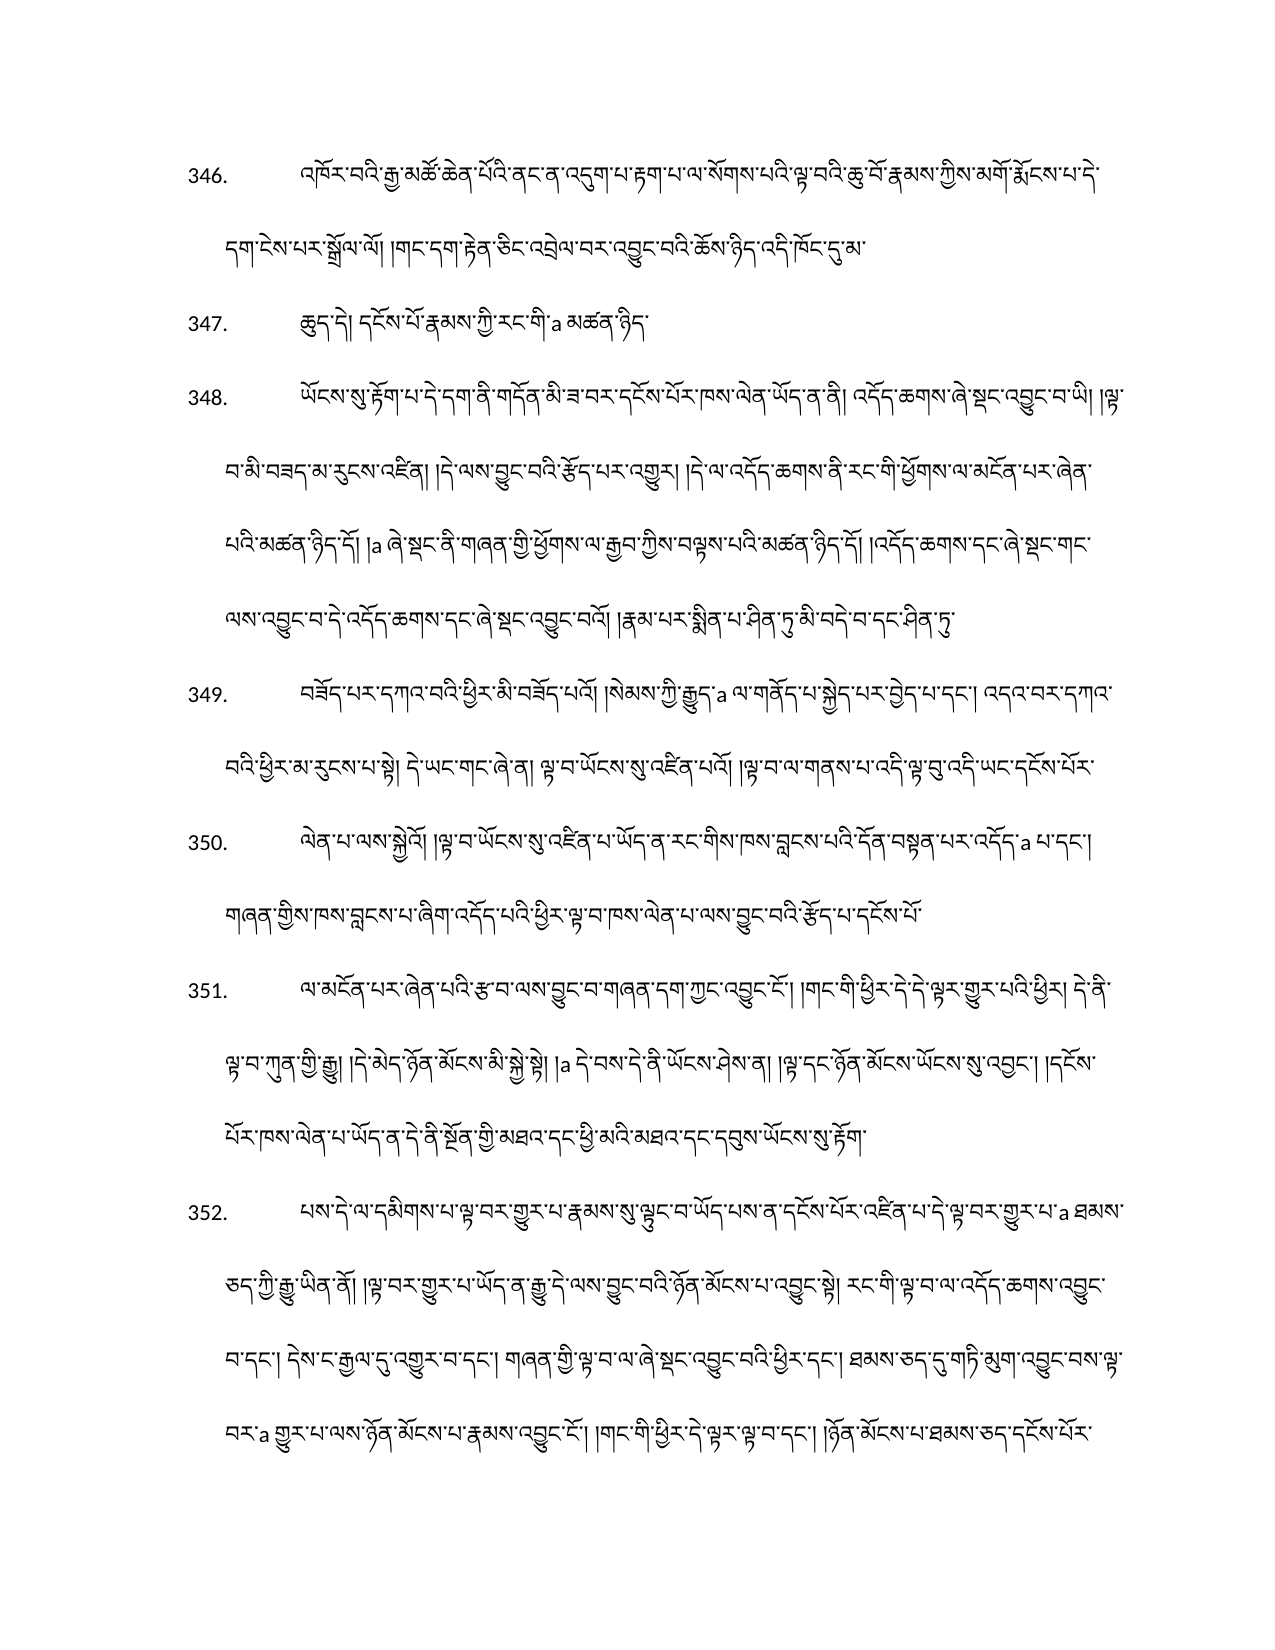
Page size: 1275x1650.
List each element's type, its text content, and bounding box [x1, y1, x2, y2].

list ལ་མངོན་པར་ཞེན་པའི་རྩ་བ་ལས་བྱུང་བ་གཞན་དག་ཀྱང་འབྱུང་ངོ་། །གང་གི་ཕྱིར་དེ་དེ་ལྟར་གྱུར་པའི་ཕྱིར། དེ་ནི་ལྟ་བ་ཀུན་གྱི་རྒྱུ། །དེ་མེད་ཉོན་མོངས་མི་སྐྱེ་སྟེ། །aདེ་བས་དེ་ནི་ཡོངས་ཤེས་ན། །ལྟ་དང་ཉོན་མོངས་ཡོངས་སུ་འབྱང་། །དངོས་པོར་ཁས་ལེན་པ་ཡོད་ན་དེ་ནི་སྔོན་གྱི་མཐའ་དང་ཕྱི་མའི་མཐའ་དང་དབུས་ཡོངས་སུ་རྟོག་ [187, 965, 1125, 1177]
list བཟོད་པར་དཀའ་བའི་ཕྱིར་མི་བཟོད་པའོ། །སེམས་ཀྱི་རྒྱུད་aལ་གནོད་པ་སྐྱེད་པར་བྱེད་པ་དང་། འདའ་བར་དཀའ་བའི་ཕྱིར་མ་རུངས་པ་སྟེ། དེ་ཡང་གང་ཞེ་ན། ལྟ་བ་ཡོངས་སུ་འཛིན་པའོ། །ལྟ་བ་ལ་གནས་པ་འདི་ལྟ་བུ་འདི་ཡང་དངོས་པོར་ [187, 668, 1125, 807]
list ཡོངས་སུ་རྟོག་པ་དེ་དག་ནི་གདོན་མི་ཟ་བར་དངོས་པོར་ཁས་ལེན་ཡོད་ན་ནི། འདོད་ཆགས་ཞེ་སྡང་འབྱུང་བ་ཡི། །ལྟ་བ་མི་བཟད་མ་རུངས་འཛིན། །དེ་ལས་བྱུང་བའི་རྩོད་པར་འགྱུར། །དེ་ལ་འདོད་ཆགས་ནི་རང་གི་ཕྱོགས་ལ་མངོན་པར་ཞེན་པའི་མཚན་ཉིད་དོ། །aཞེ་སྡང་ནི་གཞན་གྱི་ཕྱོགས་ལ་རྒྱབ་ཀྱིས་བལྟས་པའི་མཚན་ཉིད་དོ། །འདོད་ཆགས་དང་ཞེ་སྡང་གང་ལས་འབྱུང་བ་དེ་འདོད་ཆགས་དང་ཞེ་སྡང་འབྱུང་བའོ། །རྣམ་པར་སྨིན་པ་ཤིན་ཏུ་མི་བདེ་བ་དང་ཤིན་ཏུ་ [187, 372, 1125, 659]
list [187, 1187, 1125, 1473]
list འཁོར་བའི་རྒྱ་མཚོ་ཆེན་པོའི་ནང་ན་འདུག་པ་རྟག་པ་ལ་སོགས་པའི་ལྟ་བའི་ཆུ་བོ་རྣམས་ཀྱིས་མགོ་རྨོངས་པ་དེ་དག་ངེས་པར་སྒྲོལ་ལོ། །གང་དག་རྟེན་ཅིང་འབྲེལ་བར་འབྱུང་བའི་ཆོས་ཉིད་འདི་ཁོང་དུ་མ་ [187, 150, 1125, 288]
list ལེན་པ་ལས་སྐྱེའོ། །ལྟ་བ་ཡོངས་སུ་འཛིན་པ་ཡོད་ན་རང་གིས་ཁས་བླངས་པའི་དོན་བསྟན་པར་འདོད་aཔ་དང་། གཞན་གྱིས་ཁས་བླངས་པ་ཞིག་འདོད་པའི་ཕྱིར་ལྟ་བ་ཁས་ལེན་པ་ལས་བྱུང་བའི་རྩོད་པ་དངོས་པོ་ [187, 817, 1125, 955]
list ཆུད་དེ། དངོས་པོ་རྣམས་ཀྱི་རང་གི་aམཚན་ཉིད་ [187, 298, 1125, 363]
